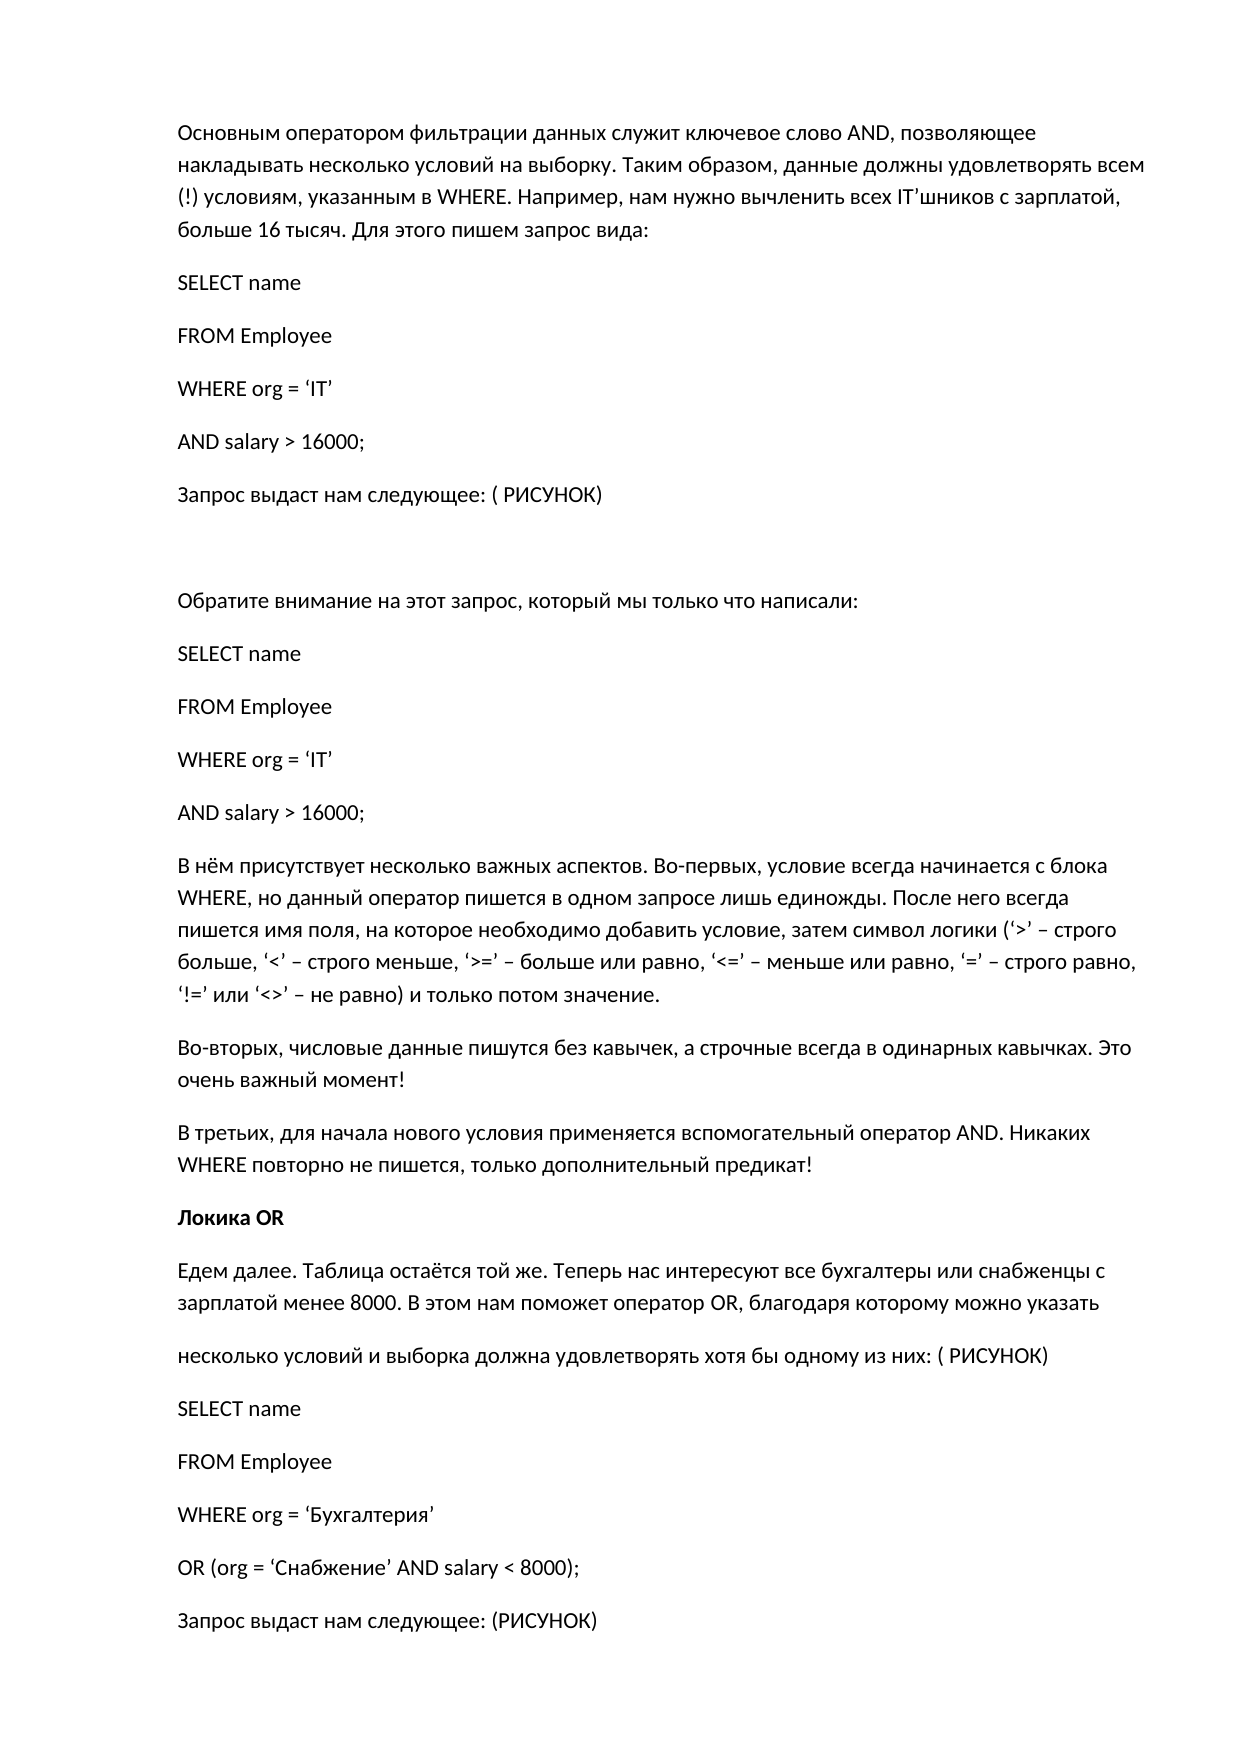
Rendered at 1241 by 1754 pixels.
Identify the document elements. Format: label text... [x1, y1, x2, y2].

text Запрос выдаст нам следующее: ( РИСУНОК) [177, 480, 1152, 508]
text Запрос выдаст нам следующее: (РИСУНОК) [177, 1606, 1152, 1634]
text несколько условий и выборка должна удовлетворять хотя бы одному из них: ( РИСУНОК) [177, 1341, 1152, 1369]
text SELECT name [177, 268, 1152, 296]
text Основным оператором фильтрации данных служит ключевое слово AND, позволяющее накладывать несколько условий на выборку. Таким образом, данные должны удовлетворять всем (!) условиям, указанным в WHERE. Например, нам нужно вычленить всех IT’шников с зарплатой, больше 16 тысяч. Для этого пишем запрос вида: [177, 118, 1152, 243]
text OR (org = ‘Снабжение’ AND salary < 8000); [177, 1553, 1152, 1581]
text WHERE org = ‘Бухгалтерия’ [177, 1500, 1152, 1528]
text Обратите внимание на этот запрос, который мы только что написали: [177, 586, 1152, 614]
text В нём присутствует несколько важных аспектов. Во-первых, условие всегда начинается с блока WHERE, но данный оператор пишется в одном запросе лишь единожды. После него всегда пишется имя поля, на которое необходимо добавить условие, затем символ логики (‘>’ – строго больше, ‘<’ – строго меньше, ‘>=’ – больше или равно, ‘<=’ – меньше или равно, ‘=’ – строго равно, ‘!=’ или ‘<>’ – не равно) и только потом значение. [177, 851, 1152, 1008]
text FROM Employee [177, 692, 1152, 720]
text Локика OR [177, 1203, 1152, 1231]
text FROM Employee [177, 1447, 1152, 1475]
text Во-вторых, числовые данные пишутся без кавычек, а строчные всегда в одинарных кавычках. Это очень важный момент! [177, 1033, 1152, 1093]
text SELECT name [177, 639, 1152, 667]
text AND salary > 16000; [177, 798, 1152, 826]
text FROM Employee [177, 321, 1152, 349]
text AND salary > 16000; [177, 427, 1152, 455]
text Едем далее. Таблица остаётся той же. Теперь нас интересуют все бухгалтеры или снабженцы с зарплатой менее 8000. В этом нам поможет оператор OR, благодаря которому можно указать [177, 1256, 1152, 1316]
text WHERE org = ‘IT’ [177, 374, 1152, 402]
text WHERE org = ‘IT’ [177, 745, 1152, 773]
text В третьих, для начала нового условия применяется вспомогательный оператор AND. Никаких WHERE повторно не пишется, только дополнительный предикат! [177, 1118, 1152, 1178]
text SELECT name [177, 1394, 1152, 1422]
